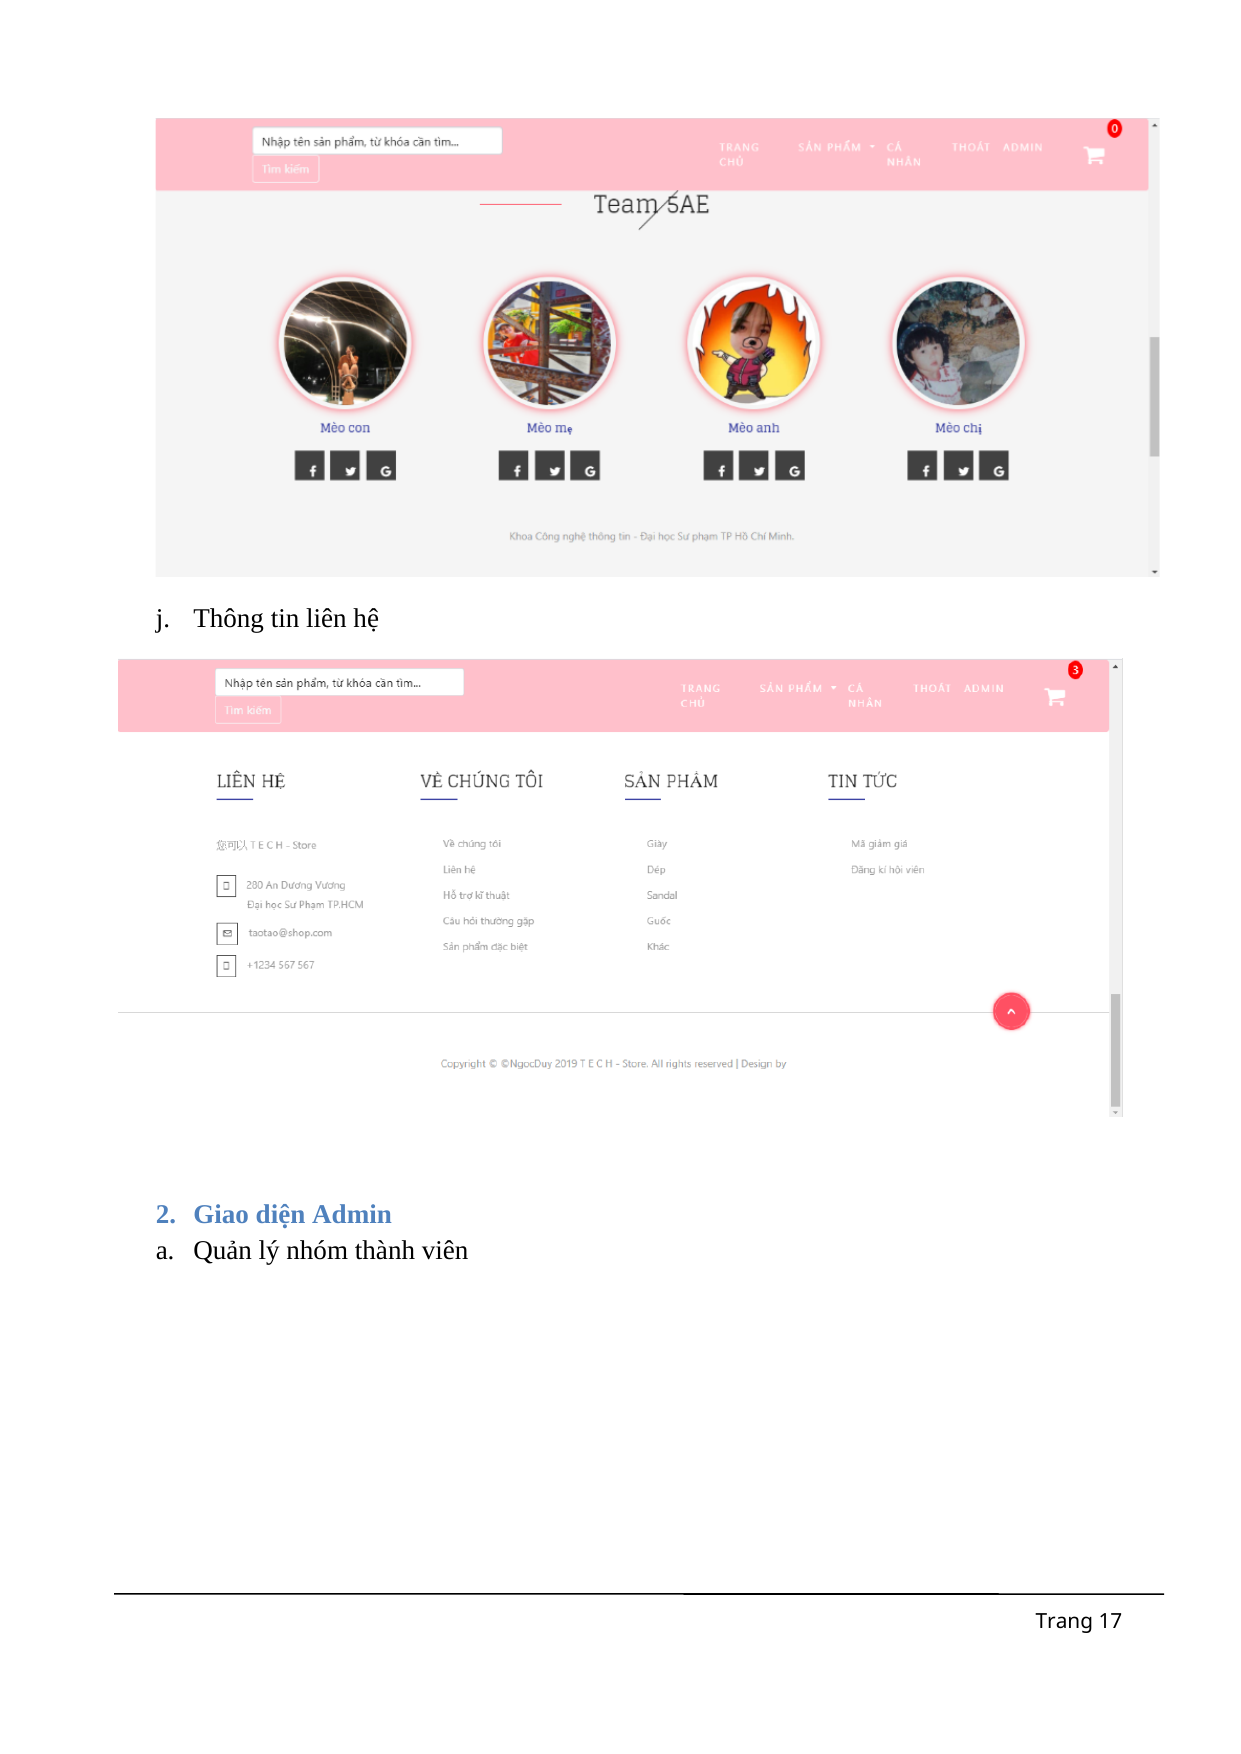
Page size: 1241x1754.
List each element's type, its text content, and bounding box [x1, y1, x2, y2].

picture [118, 658, 1123, 1117]
subtitle Giao diện Admin [156, 1198, 1122, 1229]
list Quản lý nhóm thành viên [156, 1234, 1122, 1265]
list Thông tin liên hệ [156, 602, 1122, 633]
picture [155, 118, 1160, 577]
